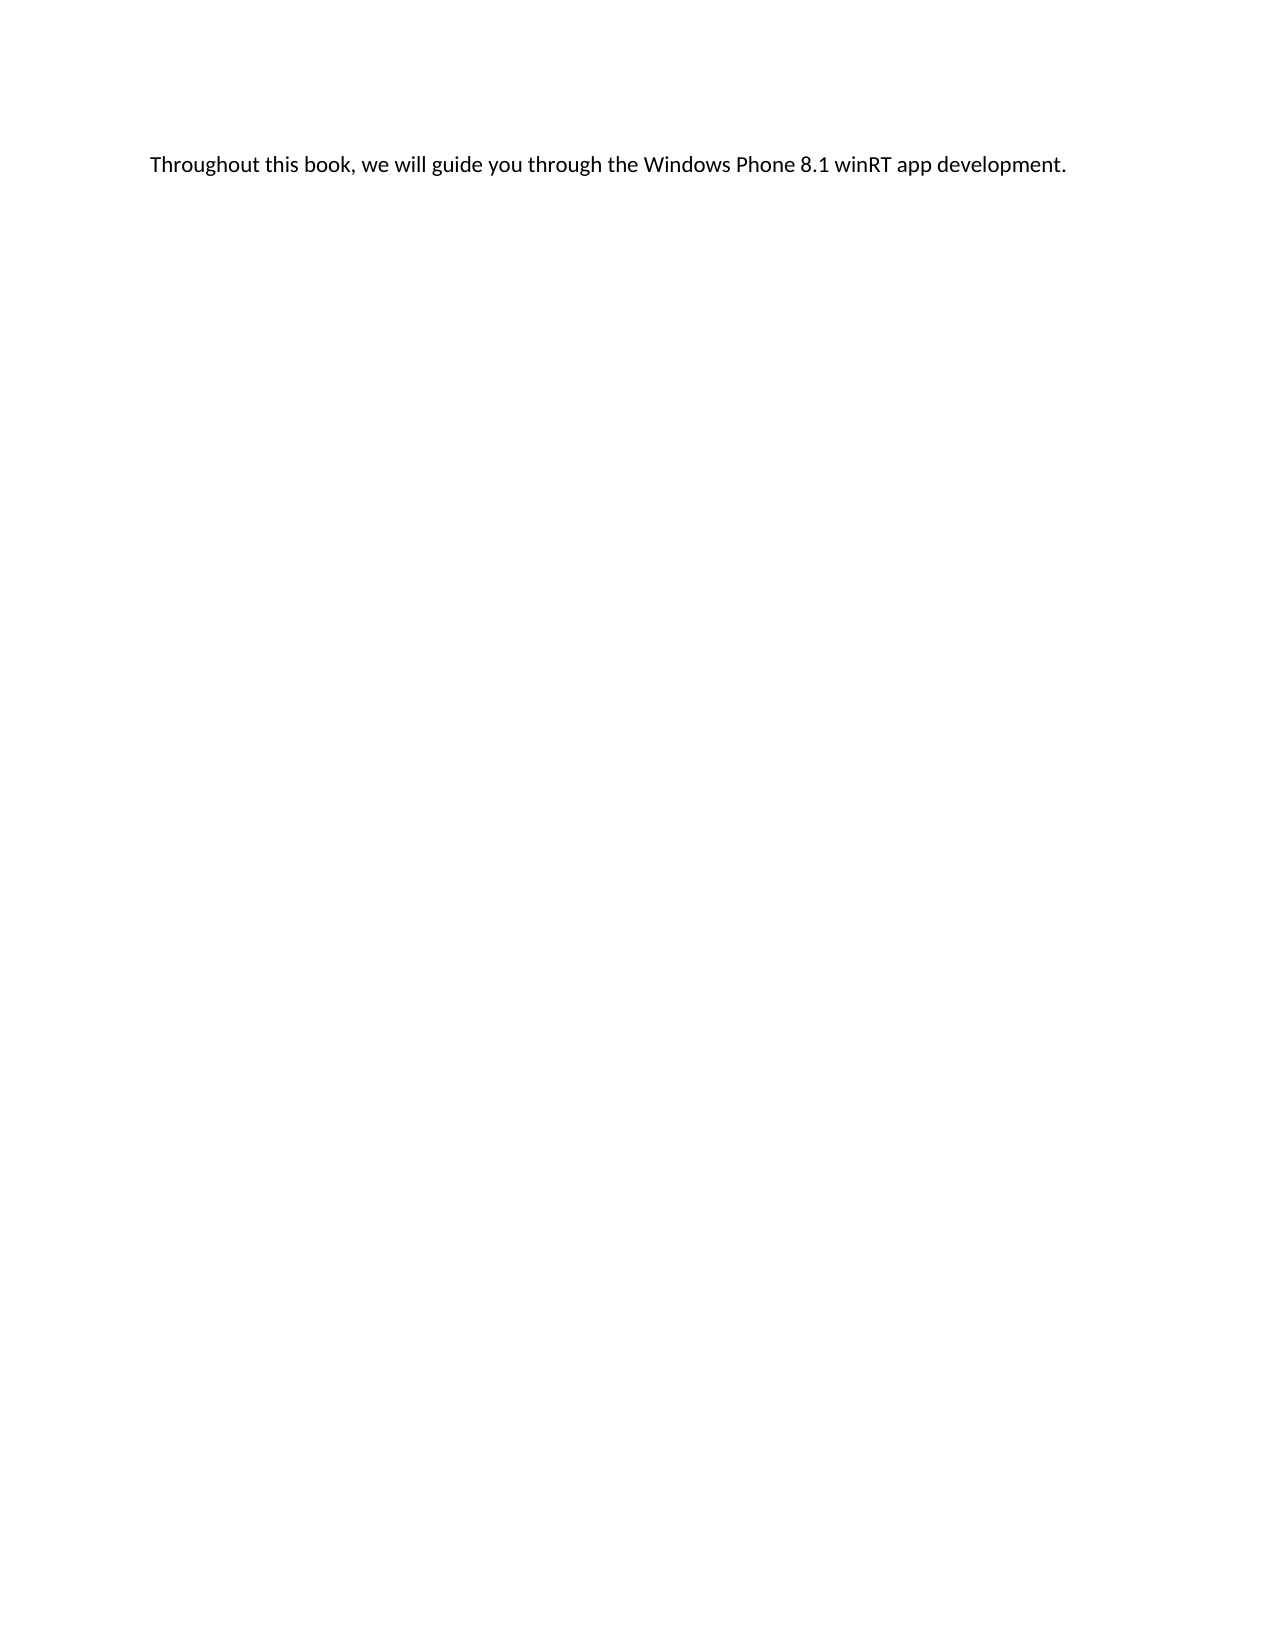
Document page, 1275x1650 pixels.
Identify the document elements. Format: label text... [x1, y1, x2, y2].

text Throughout this book, we will guide you through the Windows Phone 8.1 winRT app development. [150, 150, 1125, 178]
